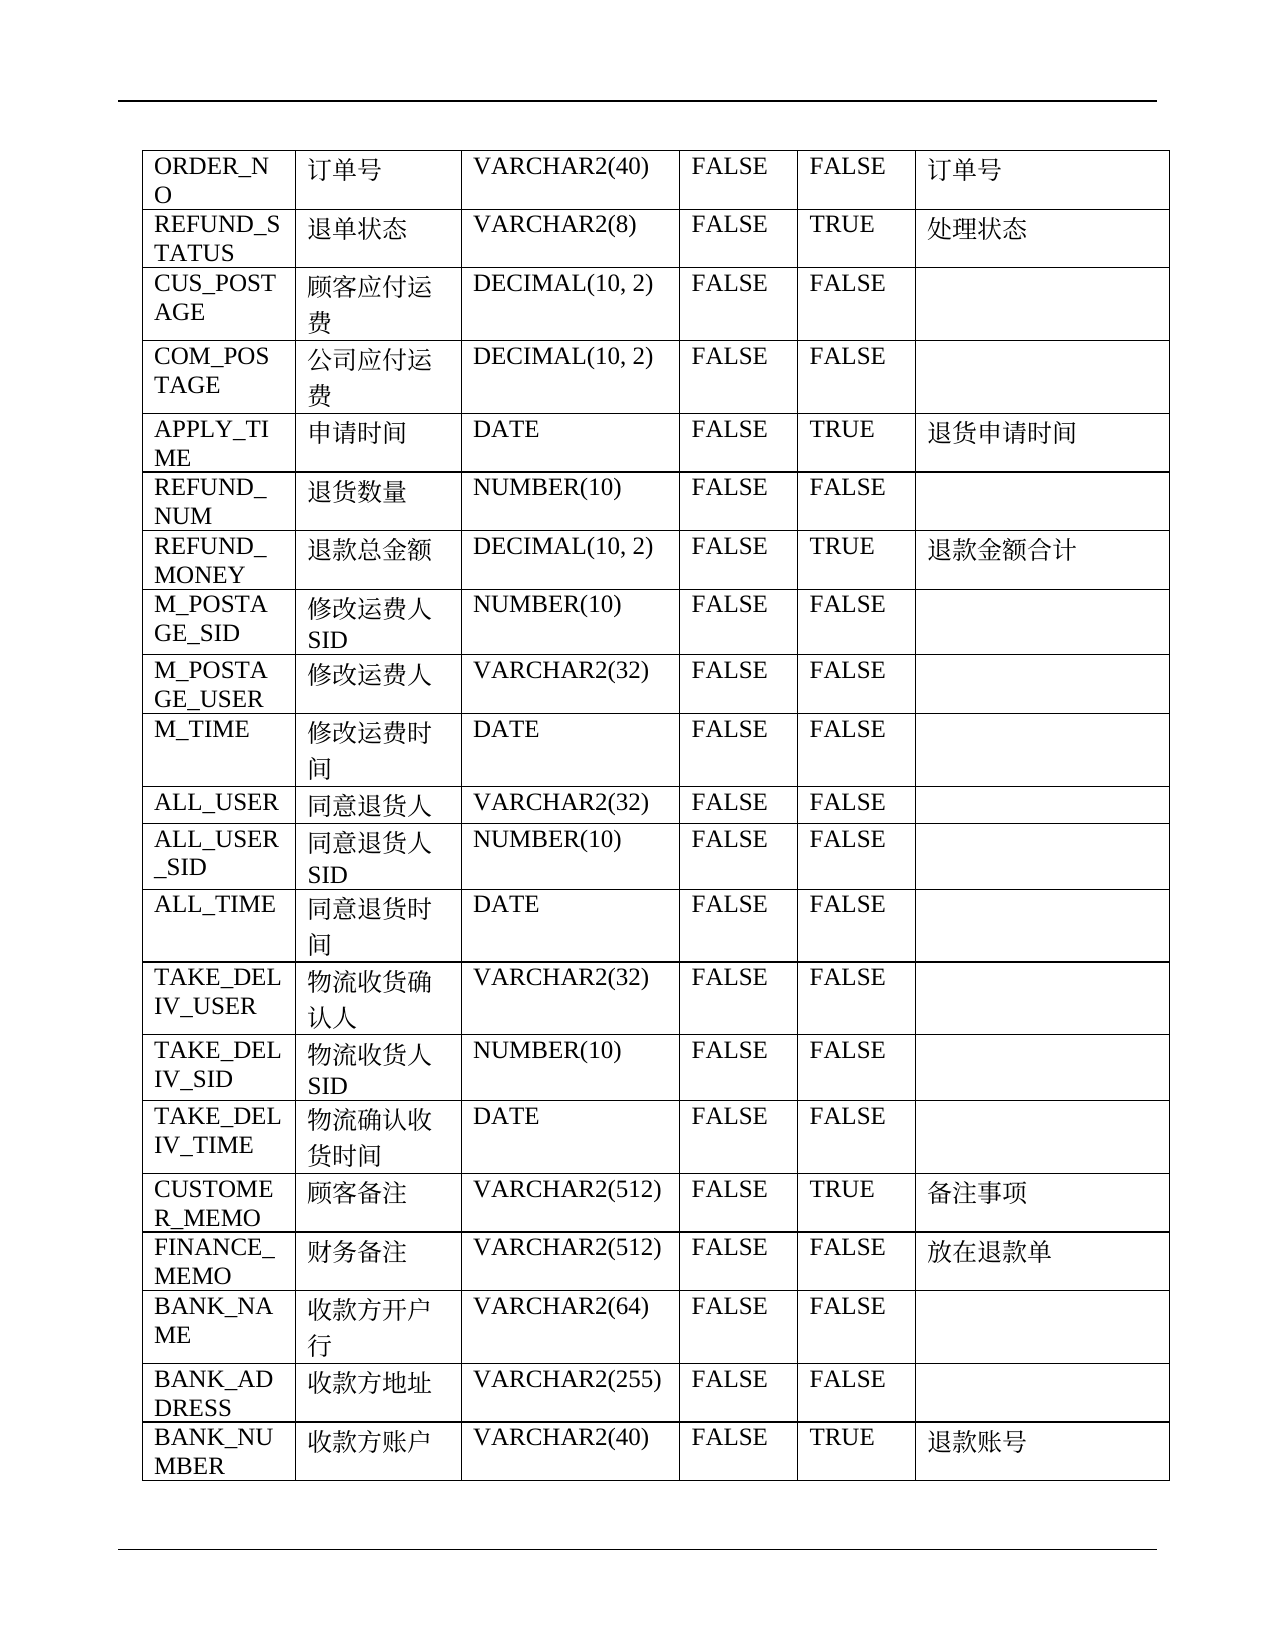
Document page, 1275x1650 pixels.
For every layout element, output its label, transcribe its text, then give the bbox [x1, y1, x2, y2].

table_cell TRUE [798, 414, 915, 471]
table_cell VARCHAR2(512) [462, 1233, 679, 1290]
table_cell FALSE [798, 268, 915, 340]
table_cell VARCHAR2(255) [462, 1364, 679, 1421]
table_cell 同意退货人SID [296, 824, 461, 888]
table_cell FALSE [680, 473, 797, 530]
table_cell [916, 890, 1169, 961]
table_cell ALL_USER [143, 787, 295, 823]
table_cell BANK_ADDRESS [143, 1364, 295, 1421]
table_cell TRUE [798, 1174, 915, 1231]
table_cell DECIMAL(10, 2) [462, 531, 679, 588]
table_cell FALSE [798, 341, 915, 413]
table_cell TAKE_DELIV_USER [143, 963, 295, 1034]
table_cell [916, 1291, 1169, 1363]
table_cell 财务备注 [296, 1233, 461, 1290]
table_cell VARCHAR2(40) [462, 151, 679, 208]
table_cell 修改运费人SID [296, 590, 461, 654]
table_cell 物流确认收货时间 [296, 1101, 461, 1173]
table_cell [916, 1101, 1169, 1173]
table_cell DECIMAL(10, 2) [462, 268, 679, 340]
table_cell [916, 714, 1169, 786]
table_cell NUMBER(10) [462, 590, 679, 654]
table_cell FALSE [798, 787, 915, 823]
table_cell 同意退货时间 [296, 890, 461, 961]
table_cell CUS_POSTAGE [143, 268, 295, 340]
table_cell DATE [462, 1101, 679, 1173]
table_cell [916, 473, 1169, 530]
table_cell FALSE [680, 714, 797, 786]
table_cell [916, 824, 1169, 888]
table_cell 处理状态 [916, 210, 1169, 267]
table_cell FALSE [680, 151, 797, 208]
table_cell FALSE [680, 590, 797, 654]
table_cell FALSE [798, 824, 915, 888]
table_cell NUMBER(10) [462, 824, 679, 888]
table_cell 物流收货人SID [296, 1035, 461, 1100]
table_cell NUMBER(10) [462, 1035, 679, 1100]
table_cell ALL_TIME [143, 890, 295, 961]
table_cell FALSE [798, 890, 915, 961]
table_cell FALSE [798, 714, 915, 786]
table_cell DATE [462, 714, 679, 786]
table_cell FALSE [798, 1233, 915, 1290]
table_cell M_TIME [143, 714, 295, 786]
table_cell 同意退货人 [296, 787, 461, 823]
table_cell FALSE [798, 473, 915, 530]
table_cell BANK_NAME [143, 1291, 295, 1363]
table_cell 收款方账户 [296, 1423, 461, 1480]
table_cell M_POSTAGE_SID [143, 590, 295, 654]
table_cell VARCHAR2(32) [462, 963, 679, 1034]
table_cell REFUND_NUM [143, 473, 295, 530]
table_cell 订单号 [296, 151, 461, 208]
table_cell FALSE [680, 787, 797, 823]
table_cell [916, 963, 1169, 1034]
table_cell 退单状态 [296, 210, 461, 267]
table_cell 修改运费人 [296, 655, 461, 713]
table_cell FALSE [798, 1101, 915, 1173]
table_cell DATE [462, 414, 679, 471]
table_cell 退款账号 [916, 1423, 1169, 1480]
table_cell 收款方地址 [296, 1364, 461, 1421]
table_cell FALSE [798, 590, 915, 654]
table_cell FALSE [680, 210, 797, 267]
table_cell ORDER_NO [143, 151, 295, 208]
table_cell [916, 655, 1169, 713]
table_cell FALSE [680, 268, 797, 340]
table_cell 修改运费时间 [296, 714, 461, 786]
table_cell APPLY_TIME [143, 414, 295, 471]
table_cell FALSE [680, 1035, 797, 1100]
table_cell [916, 787, 1169, 823]
table_cell DECIMAL(10, 2) [462, 341, 679, 413]
table_cell 订单号 [916, 151, 1169, 208]
table_cell FALSE [798, 1291, 915, 1363]
table_cell FALSE [798, 1364, 915, 1421]
table_cell FALSE [680, 655, 797, 713]
table_cell FALSE [680, 1364, 797, 1421]
table_cell 顾客应付运费 [296, 268, 461, 340]
table_cell FALSE [798, 655, 915, 713]
table_cell VARCHAR2(32) [462, 655, 679, 713]
table_cell FINANCE_MEMO [143, 1233, 295, 1290]
table_cell REFUND_STATUS [143, 210, 295, 267]
table_cell 备注事项 [916, 1174, 1169, 1231]
table_cell FALSE [798, 151, 915, 208]
table_cell [916, 1035, 1169, 1100]
table_cell TRUE [798, 1423, 915, 1480]
table_cell TRUE [798, 210, 915, 267]
table_cell 公司应付运费 [296, 341, 461, 413]
table_cell CUSTOMER_MEMO [143, 1174, 295, 1231]
table_cell 物流收货确认人 [296, 963, 461, 1034]
table_cell VARCHAR2(40) [462, 1423, 679, 1480]
table_cell 申请时间 [296, 414, 461, 471]
table_cell TRUE [798, 531, 915, 588]
table_cell M_POSTAGE_USER [143, 655, 295, 713]
table_cell VARCHAR2(512) [462, 1174, 679, 1231]
table_cell 退款金额合计 [916, 531, 1169, 588]
table_cell FALSE [680, 1233, 797, 1290]
table_cell [916, 1364, 1169, 1421]
table_cell 退款总金额 [296, 531, 461, 588]
table_cell VARCHAR2(8) [462, 210, 679, 267]
table_cell FALSE [680, 824, 797, 888]
table_cell [916, 341, 1169, 413]
table_cell NUMBER(10) [462, 473, 679, 530]
table_cell FALSE [680, 414, 797, 471]
table_cell [916, 268, 1169, 340]
table_cell DATE [462, 890, 679, 961]
table_cell COM_POSTAGE [143, 341, 295, 413]
table_cell 退货数量 [296, 473, 461, 530]
table_cell BANK_NUMBER [143, 1423, 295, 1480]
table_cell [916, 590, 1169, 654]
table_cell REFUND_MONEY [143, 531, 295, 588]
table_cell FALSE [680, 1101, 797, 1173]
table_cell VARCHAR2(64) [462, 1291, 679, 1363]
table_cell FALSE [680, 531, 797, 588]
table_cell FALSE [798, 1035, 915, 1100]
table_cell FALSE [680, 890, 797, 961]
table_cell 放在退款单 [916, 1233, 1169, 1290]
table_cell 顾客备注 [296, 1174, 461, 1231]
table_cell VARCHAR2(32) [462, 787, 679, 823]
table_cell FALSE [680, 963, 797, 1034]
table_cell FALSE [798, 963, 915, 1034]
table_cell ALL_USER_SID [143, 824, 295, 888]
table_cell FALSE [680, 1291, 797, 1363]
table_cell FALSE [680, 1174, 797, 1231]
table_cell 退货申请时间 [916, 414, 1169, 471]
table_cell 收款方开户行 [296, 1291, 461, 1363]
table_cell TAKE_DELIV_TIME [143, 1101, 295, 1173]
table_cell FALSE [680, 1423, 797, 1480]
table_cell TAKE_DELIV_SID [143, 1035, 295, 1100]
table_cell FALSE [680, 341, 797, 413]
